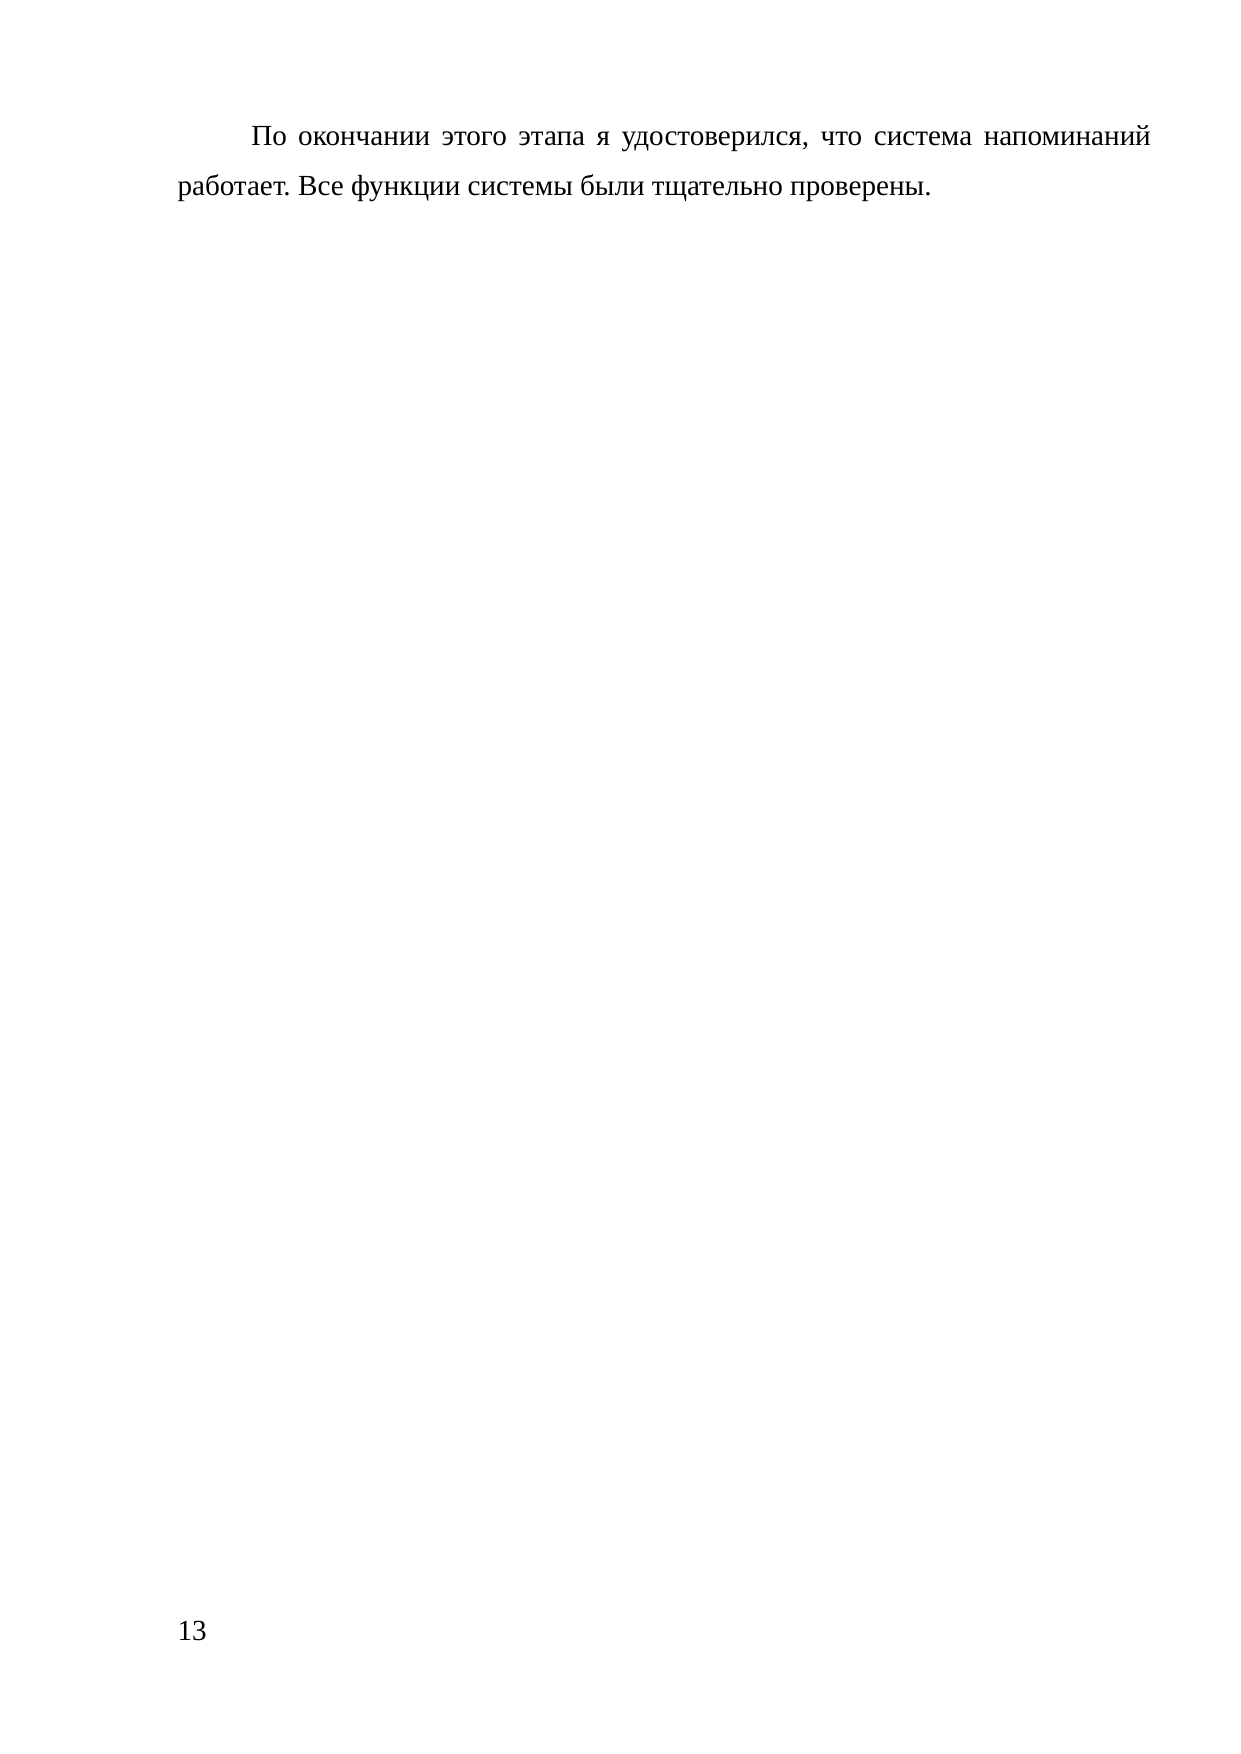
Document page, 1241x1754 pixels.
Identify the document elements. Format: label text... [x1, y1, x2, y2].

text По окончании этого этапа я удостоверился, что система напоминаний работает. Все функции системы были тщательно проверены. [177, 118, 1152, 202]
